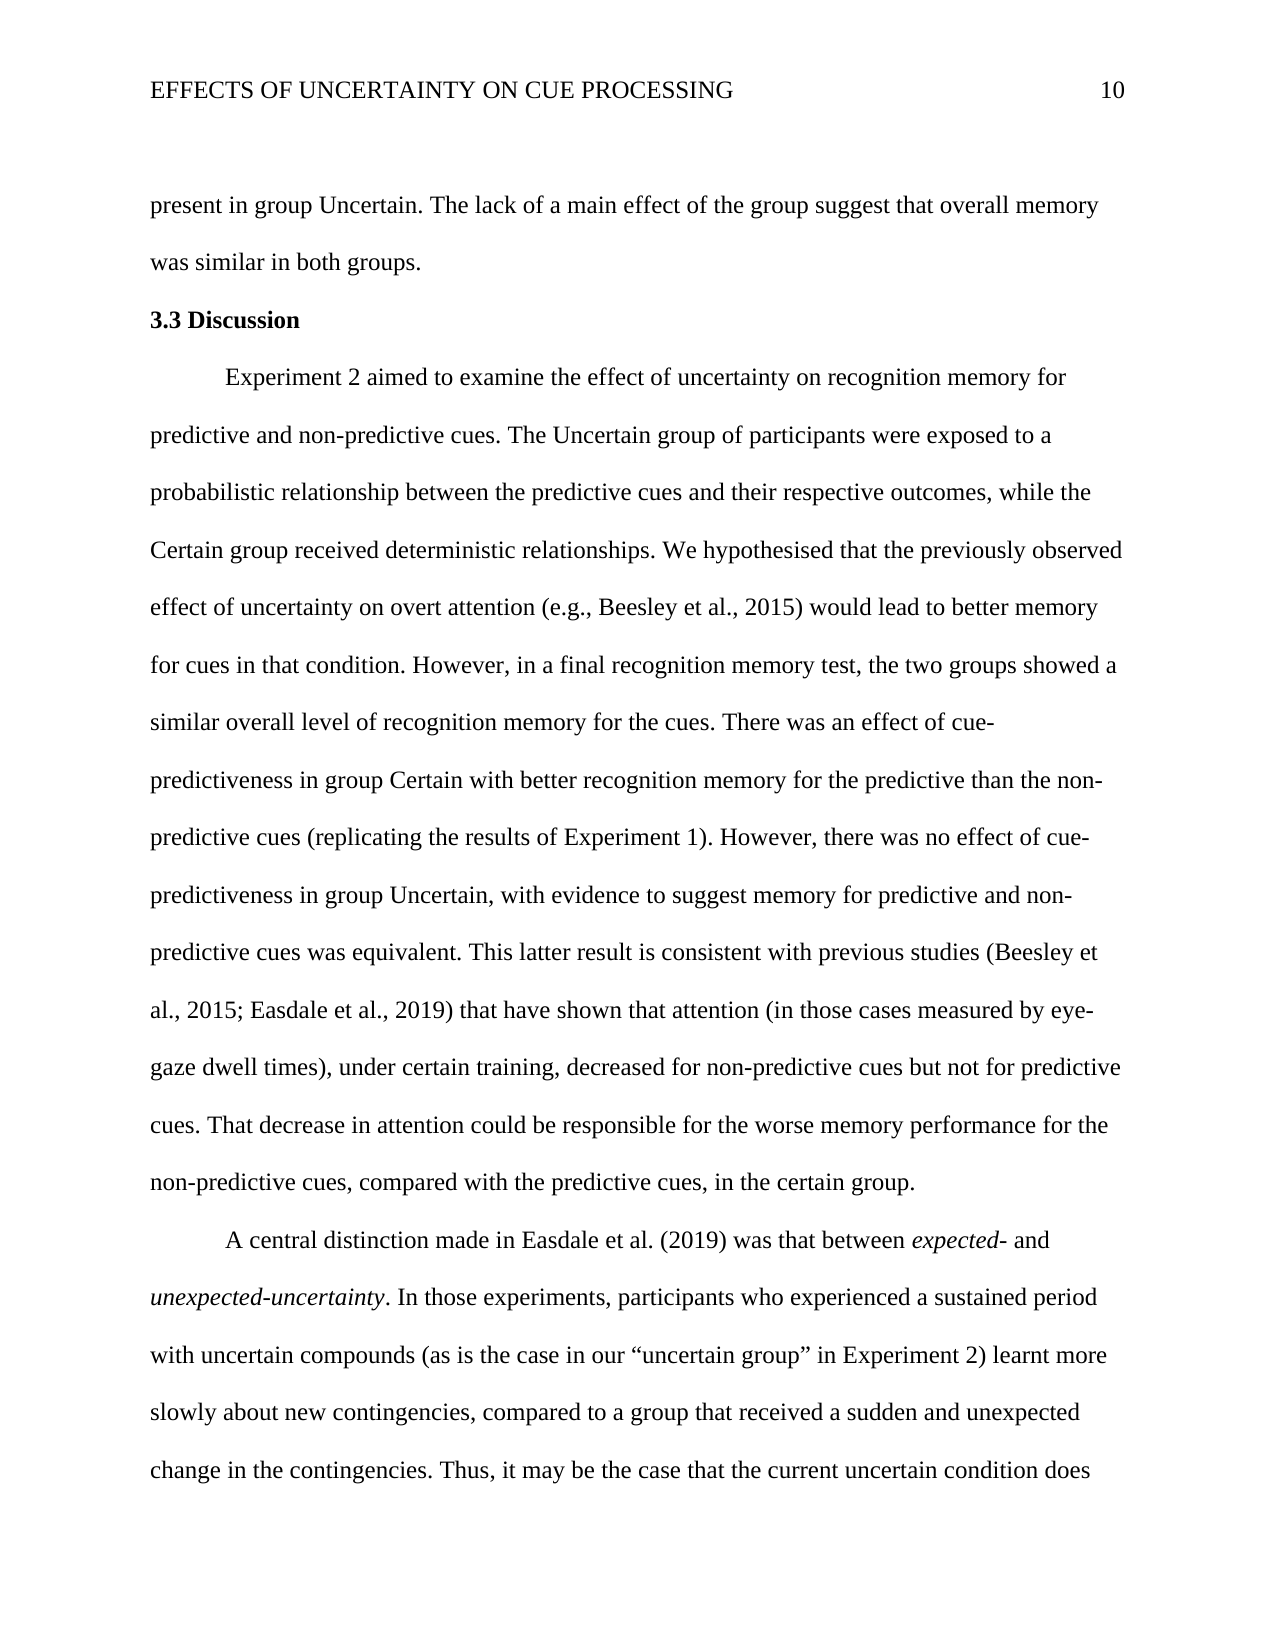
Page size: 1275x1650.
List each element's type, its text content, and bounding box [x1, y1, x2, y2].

subtitle 3.3 Discussion [150, 305, 1125, 334]
text Experiment 2 aimed to examine the effect of uncertainty on recognition memory for predictive and non-predictive cues. The Uncertain group of participants were exposed to a probabilistic relationship between the predictive cues and their respective outcomes, while the Certain group received deterministic relationships. We hypothesised that the previously observed effect of uncertainty on overt attention (e.g., Beesley et al., 2015) would lead to better memory for cues in that condition. However, in a final recognition memory test, the two groups showed a similar overall level of recognition memory for the cues. There was an effect of cue-predictiveness in group Certain with better recognition memory for the predictive than the non-predictive cues (replicating the results of Experiment 1). However, there was no effect of cue-predictiveness in group Uncertain, with evidence to suggest memory for predictive and non-predictive cues was equivalent. This latter result is consistent with previous studies (Beesley et al., 2015; Easdale et al., 2019) that have shown that attention (in those cases measured by eye-gaze dwell times), under certain training, decreased for non-predictive cues but not for predictive cues. That decrease in attention could be responsible for the worse memory performance for the non-predictive cues, compared with the predictive cues, in the certain group. [150, 362, 1125, 1196]
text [150, 1225, 1125, 1484]
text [150, 190, 1125, 276]
